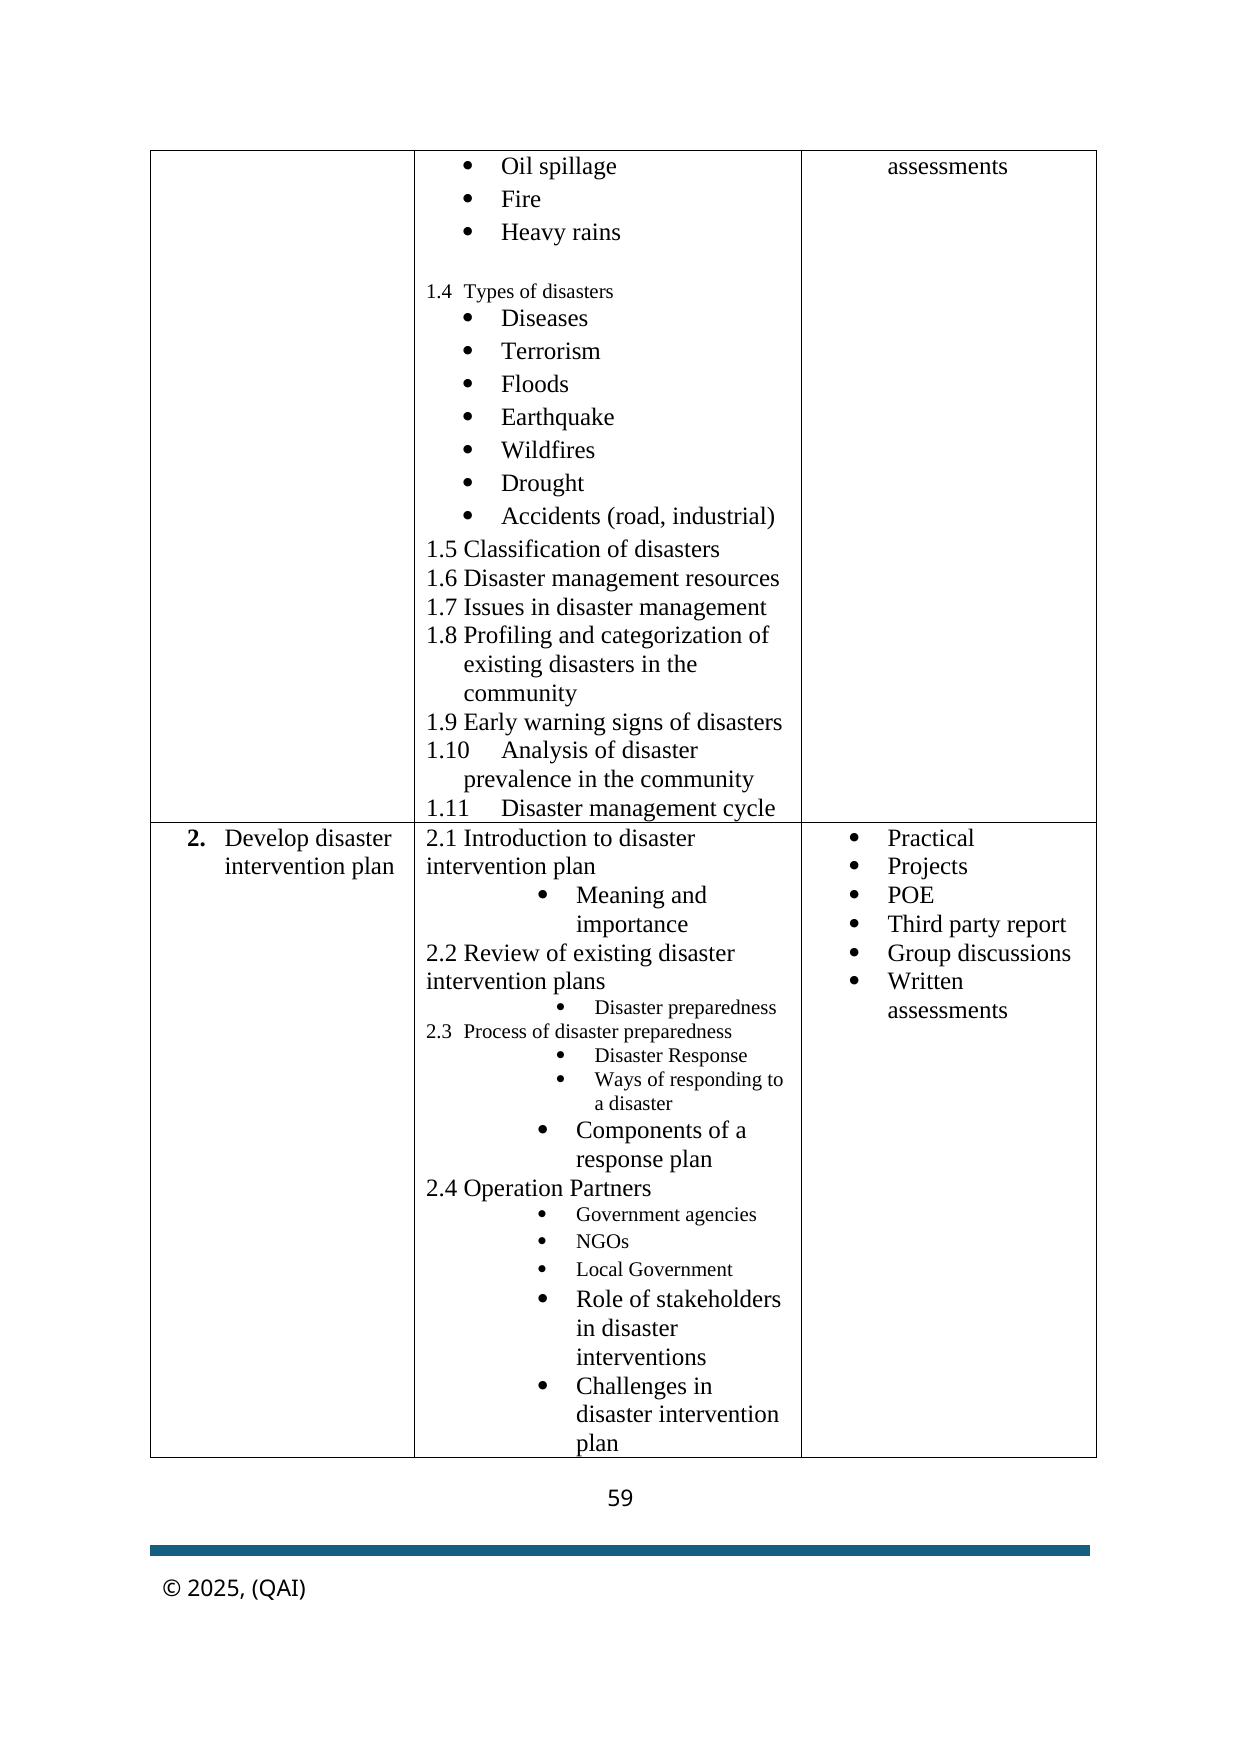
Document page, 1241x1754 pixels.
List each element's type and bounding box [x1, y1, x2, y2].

table_cell [151, 823, 414, 1457]
table_cell [802, 151, 1096, 822]
table_cell [415, 151, 801, 822]
table_cell [802, 823, 1096, 1457]
table_cell [151, 151, 414, 822]
table_cell [415, 823, 801, 1457]
